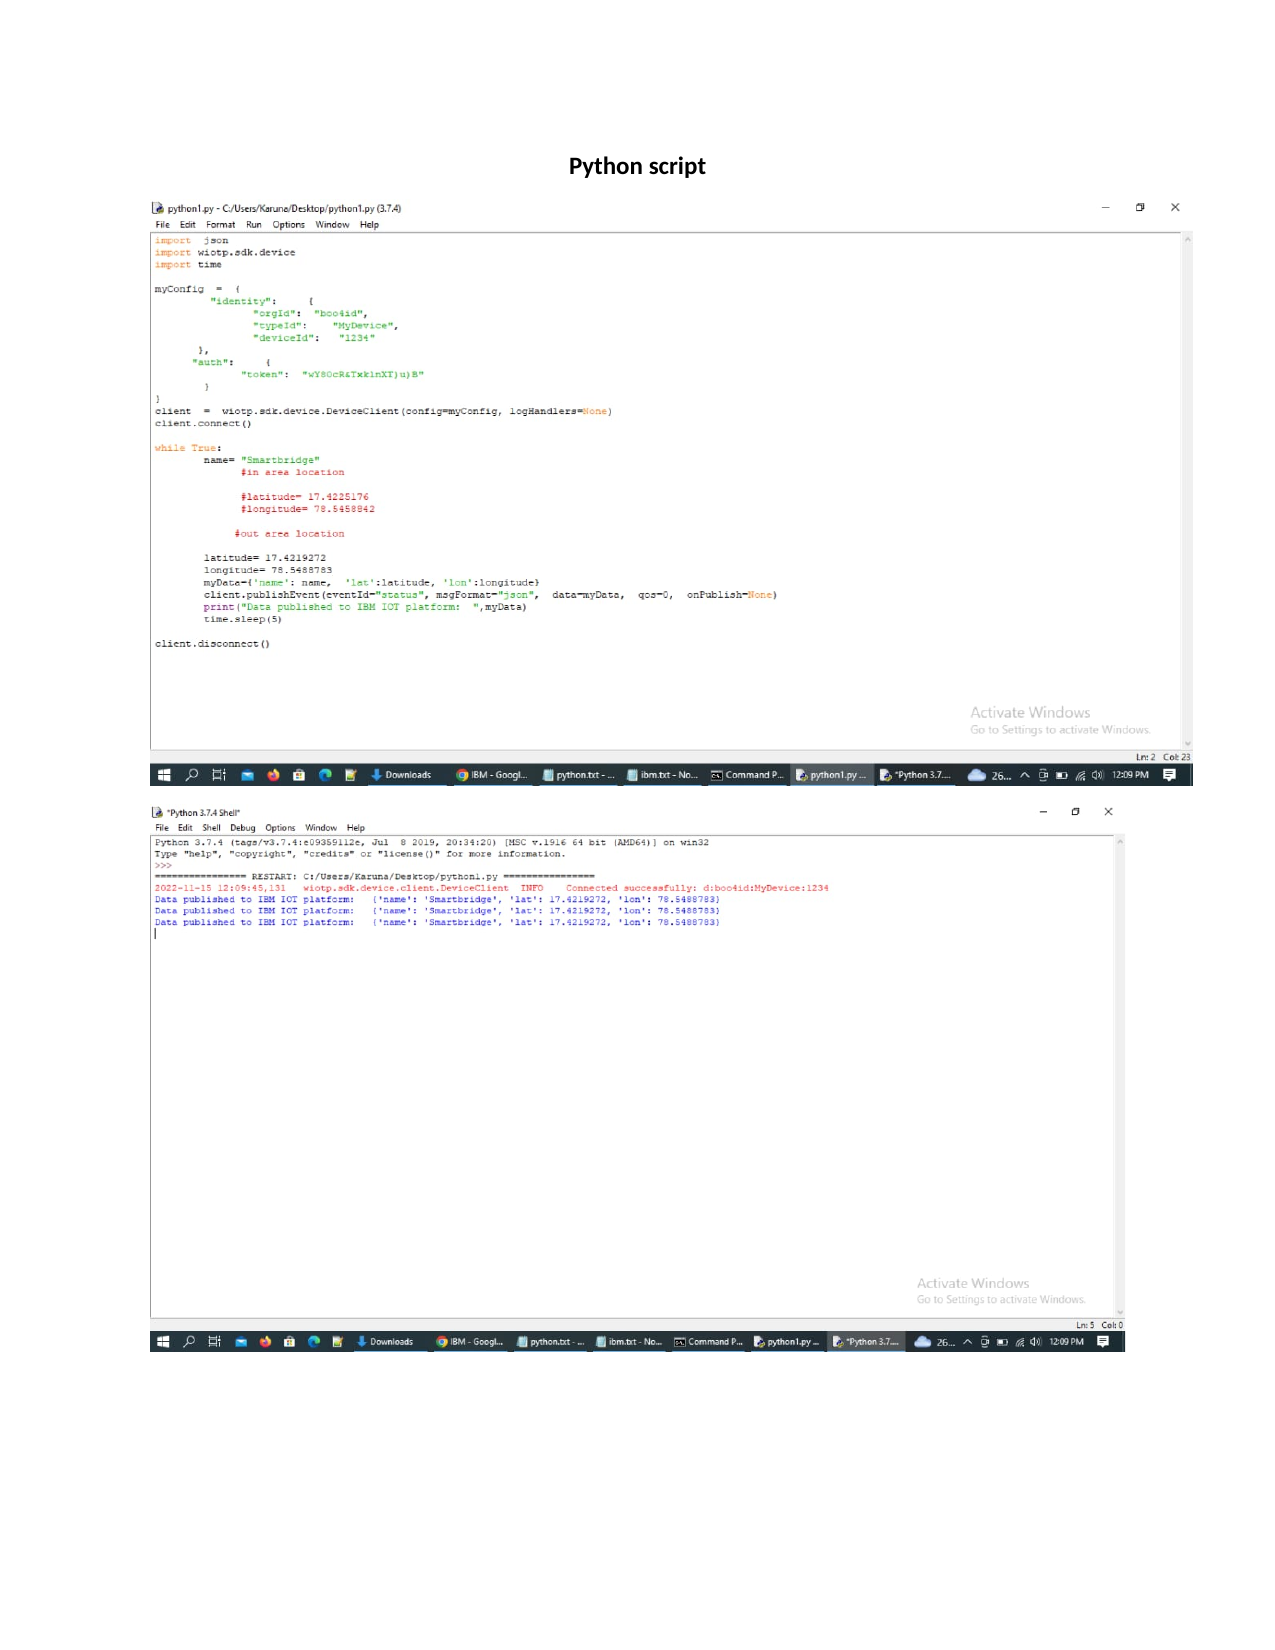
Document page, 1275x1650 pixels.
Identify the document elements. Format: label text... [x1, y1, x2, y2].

picture [150, 199, 1193, 786]
text Python script [150, 150, 1125, 181]
picture [150, 804, 1125, 1352]
